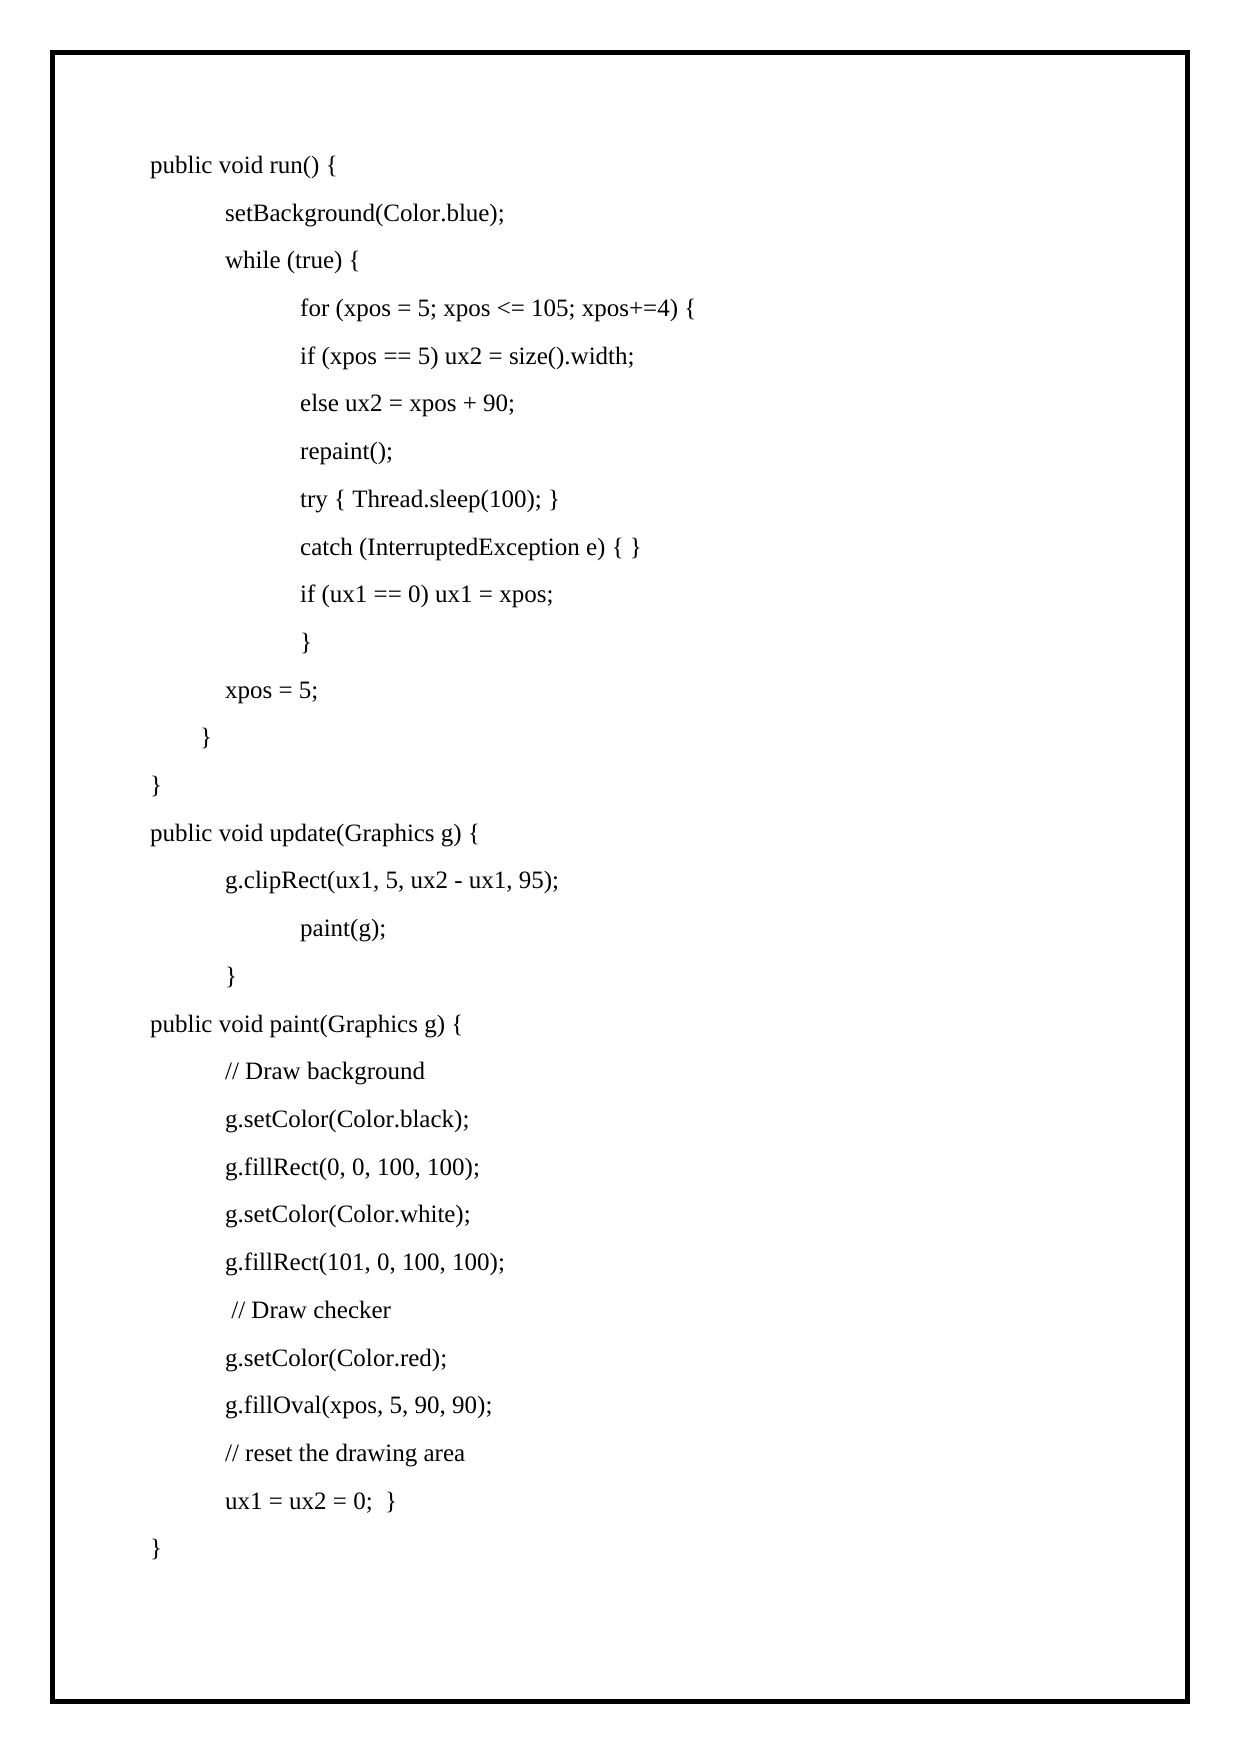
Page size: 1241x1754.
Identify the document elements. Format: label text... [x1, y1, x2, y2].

text xpos = 5; [150, 675, 1090, 703]
text g.fillRect(101, 0, 100, 100); [150, 1247, 1090, 1276]
text catch (InterruptedException e) { } [150, 532, 1090, 560]
text repaint(); [150, 436, 1090, 465]
text g.fillOval(xpos, 5, 90, 90); [150, 1390, 1090, 1419]
text else ux2 = xpos + 90; [150, 388, 1090, 417]
text g.setColor(Color.white); [150, 1199, 1090, 1228]
text if (ux1 == 0) ux1 = xpos; [150, 579, 1090, 608]
text while (true) { [150, 245, 1090, 274]
text } [150, 1533, 1090, 1562]
text } [150, 722, 1090, 751]
text // Draw background [150, 1056, 1090, 1085]
text // reset the drawing area [150, 1438, 1090, 1467]
text } [150, 770, 1090, 799]
text } [150, 961, 1090, 990]
text paint(g); [150, 913, 1090, 942]
text g.clipRect(ux1, 5, ux2 - ux1, 95); [150, 866, 1090, 894]
text setBackground(Color.blue); [150, 198, 1090, 226]
text public void run() { [150, 150, 1090, 179]
text ux1 = ux2 = 0; } [150, 1486, 1090, 1514]
text g.fillRect(0, 0, 100, 100); [150, 1152, 1090, 1181]
text for (xpos = 5; xpos <= 105; xpos+=4) { [150, 293, 1090, 322]
text g.setColor(Color.red); [150, 1343, 1090, 1371]
text } [150, 627, 1090, 656]
text // Draw checker [150, 1295, 1090, 1324]
text if (xpos == 5) ux2 = size().width; [150, 341, 1090, 369]
text public void paint(Graphics g) { [150, 1009, 1090, 1037]
text public void update(Graphics g) { [150, 818, 1090, 847]
text try { Thread.sleep(100); } [150, 484, 1090, 513]
text g.setColor(Color.black); [150, 1104, 1090, 1133]
